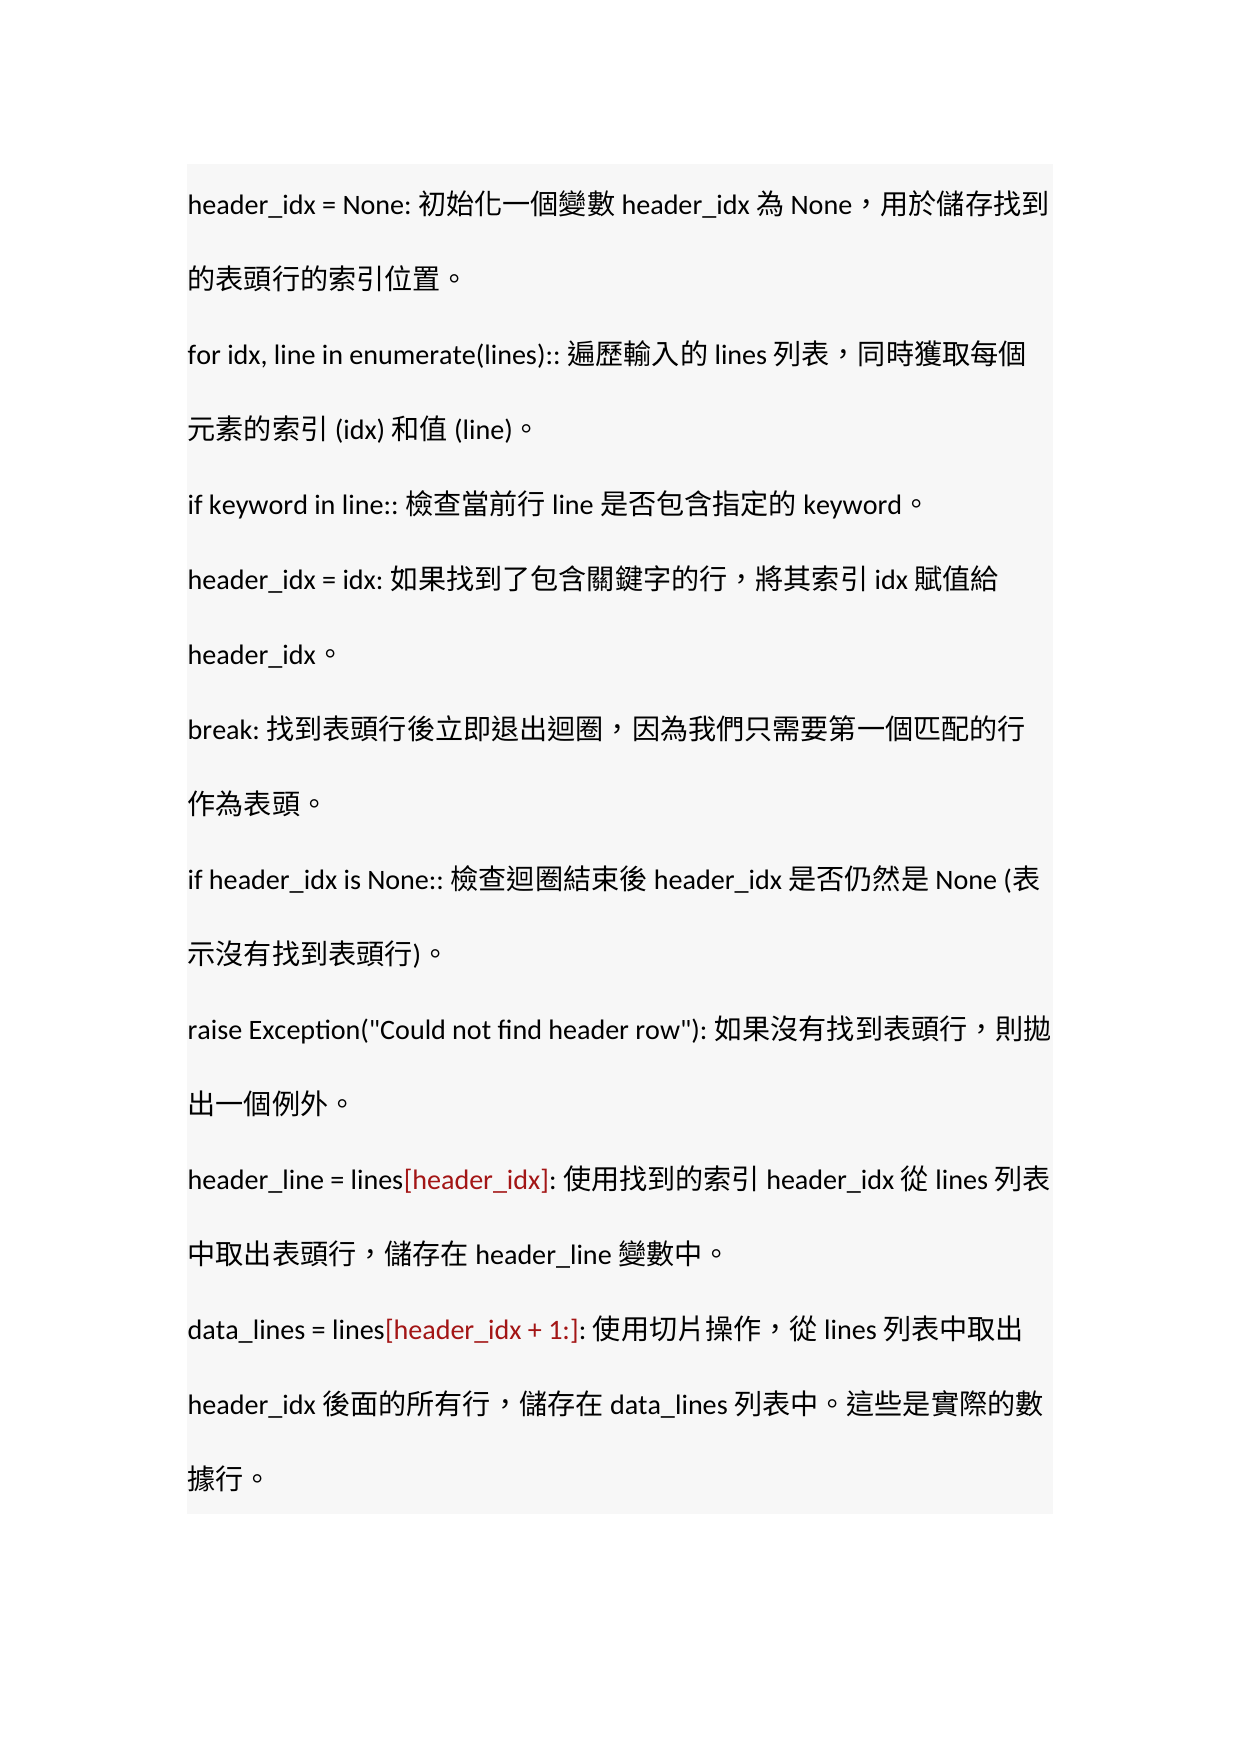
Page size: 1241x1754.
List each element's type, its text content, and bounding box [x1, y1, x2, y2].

text header_idx = idx: 如果找到了包含關鍵字的行，將其索引 idx 賦值給 header_idx。 [187, 539, 1053, 689]
text raise Exception("Could not find header row"): 如果沒有找到表頭行，則拋出一個例外。 [187, 989, 1053, 1139]
text data_lines = lines[header_idx + 1:]: 使用切片操作，從 lines 列表中取出 header_idx 後面的所有行，儲存在 data_lines 列表中。這些是實際的數據行。 [187, 1289, 1053, 1514]
text header_idx = None: 初始化一個變數 header_idx 為 None，用於儲存找到的表頭行的索引位置。 [187, 164, 1053, 314]
text header_line = lines[header_idx]: 使用找到的索引 header_idx 從 lines 列表中取出表頭行，儲存在 header_line 變數中。 [187, 1139, 1053, 1289]
text if keyword in line:: 檢查當前行 line 是否包含指定的 keyword。 [187, 464, 1053, 539]
text break: 找到表頭行後立即退出迴圈，因為我們只需要第一個匹配的行作為表頭。 [187, 689, 1053, 839]
text if header_idx is None:: 檢查迴圈結束後 header_idx 是否仍然是 None (表示沒有找到表頭行)。 [187, 839, 1053, 989]
text for idx, line in enumerate(lines):: 遍歷輸入的 lines 列表，同時獲取每個元素的索引 (idx) 和值 (line)。 [187, 314, 1053, 464]
